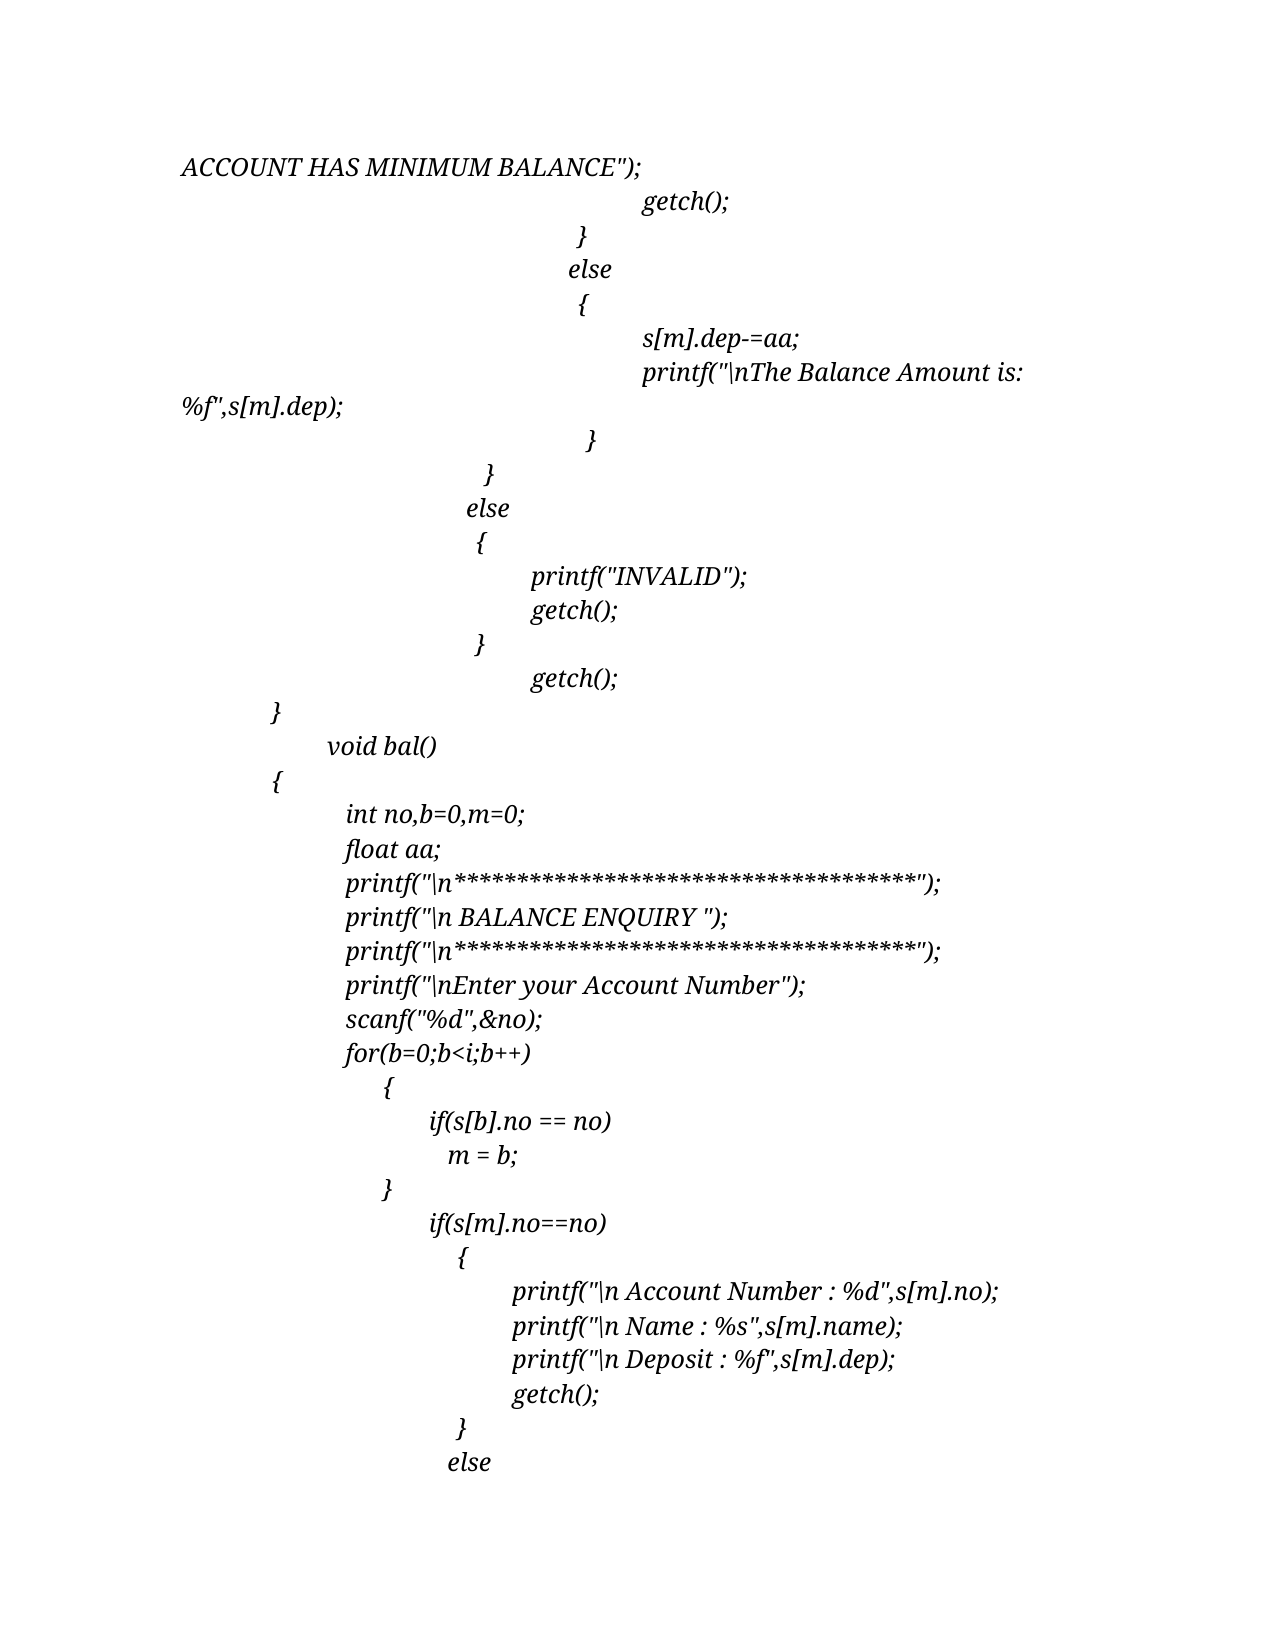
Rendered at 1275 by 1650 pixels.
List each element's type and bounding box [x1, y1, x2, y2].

text [181, 150, 1125, 1478]
